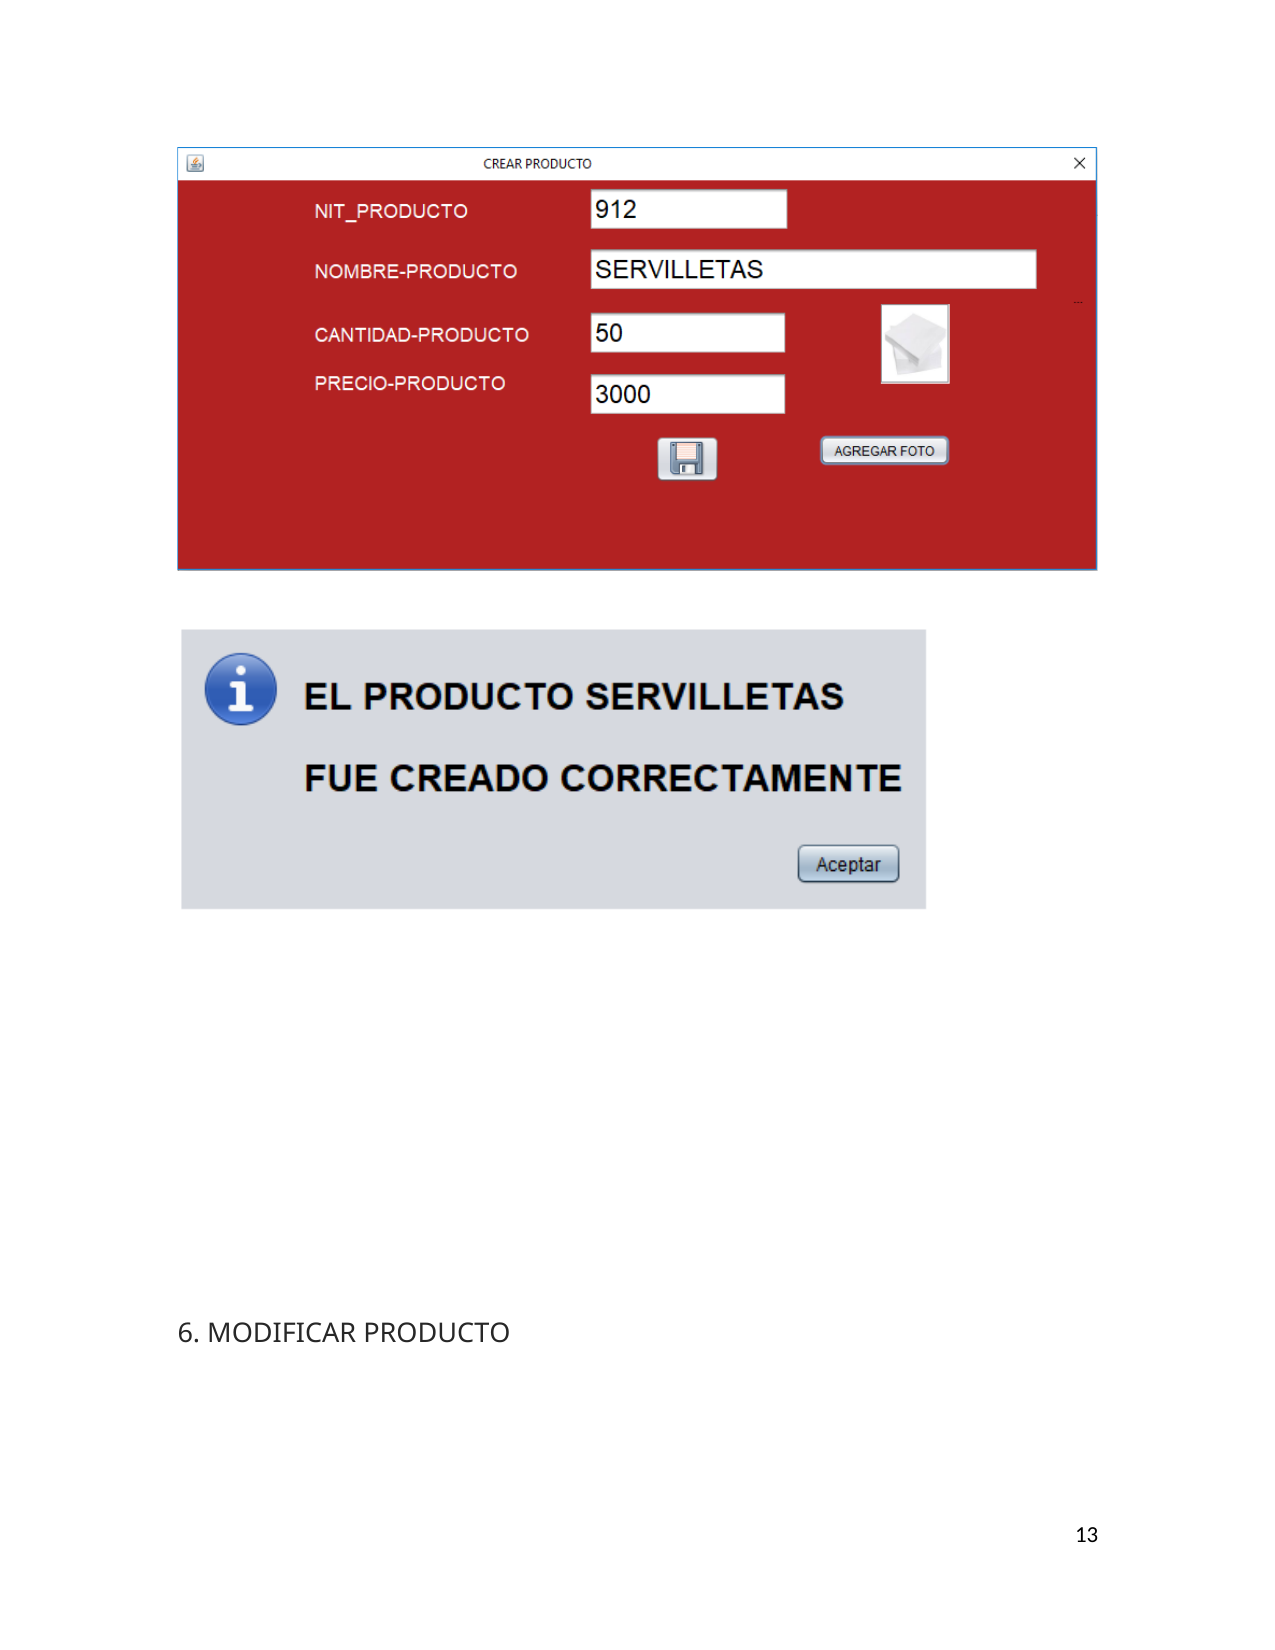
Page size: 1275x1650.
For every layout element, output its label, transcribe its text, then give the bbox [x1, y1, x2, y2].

subtitle 6. MODIFICAR PRODUCTO [177, 1314, 1098, 1351]
